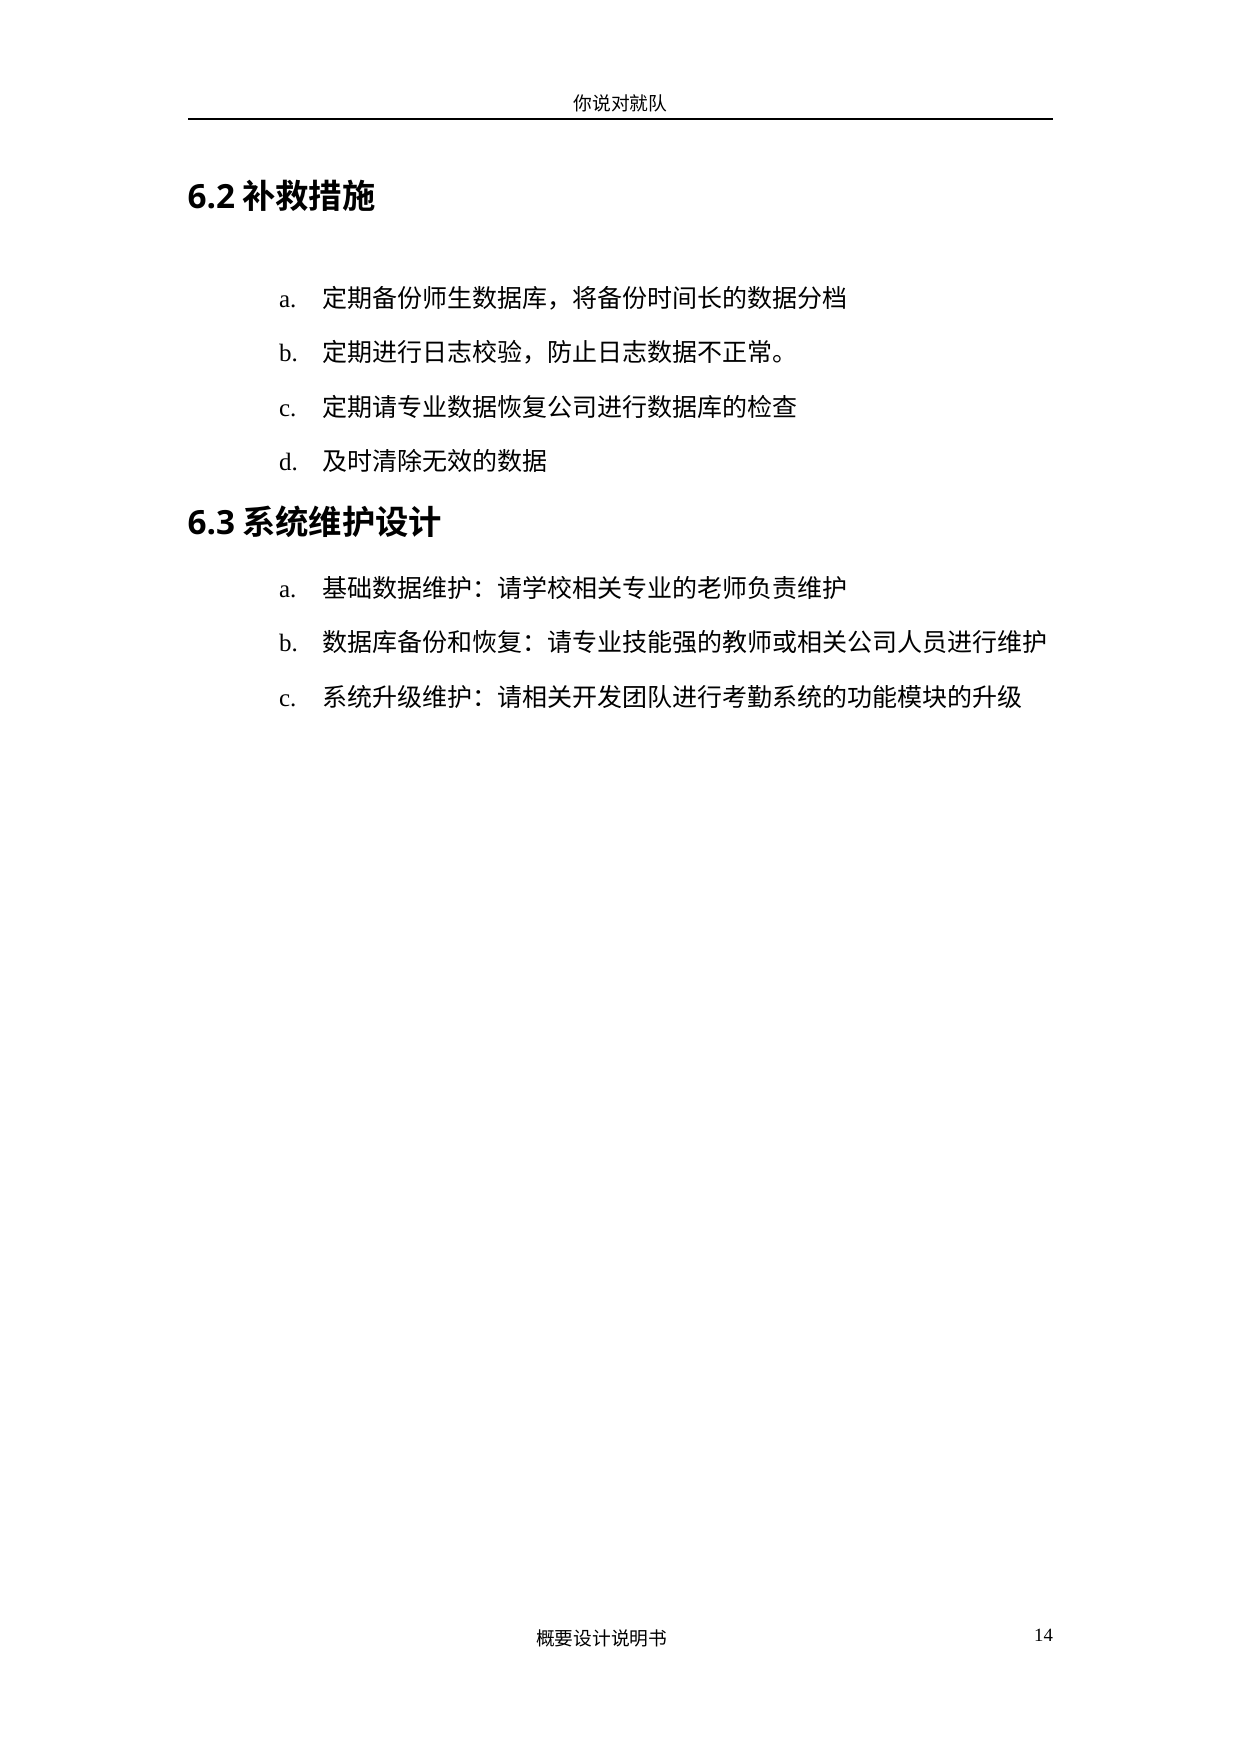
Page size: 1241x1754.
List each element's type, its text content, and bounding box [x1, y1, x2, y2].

list 及时清除无效的数据 [279, 441, 1053, 478]
list 定期备份师生数据库，将备份时间长的数据分档 [279, 278, 1053, 314]
list 基础数据维护：请学校相关专业的老师负责维护 [279, 568, 1053, 604]
list 定期进行日志校验，防止日志数据不正常。 [279, 333, 1053, 369]
list 数据库备份和恢复：请专业技能强的教师或相关公司人员进行维护 [279, 623, 1053, 659]
list 定期请专业数据恢复公司进行数据库的检查 [279, 387, 1053, 423]
list 系统升级维护：请相关开发团队进行考勤系统的功能模块的升级 [279, 677, 1053, 713]
text 6.3系统维护设计 [187, 496, 1053, 544]
